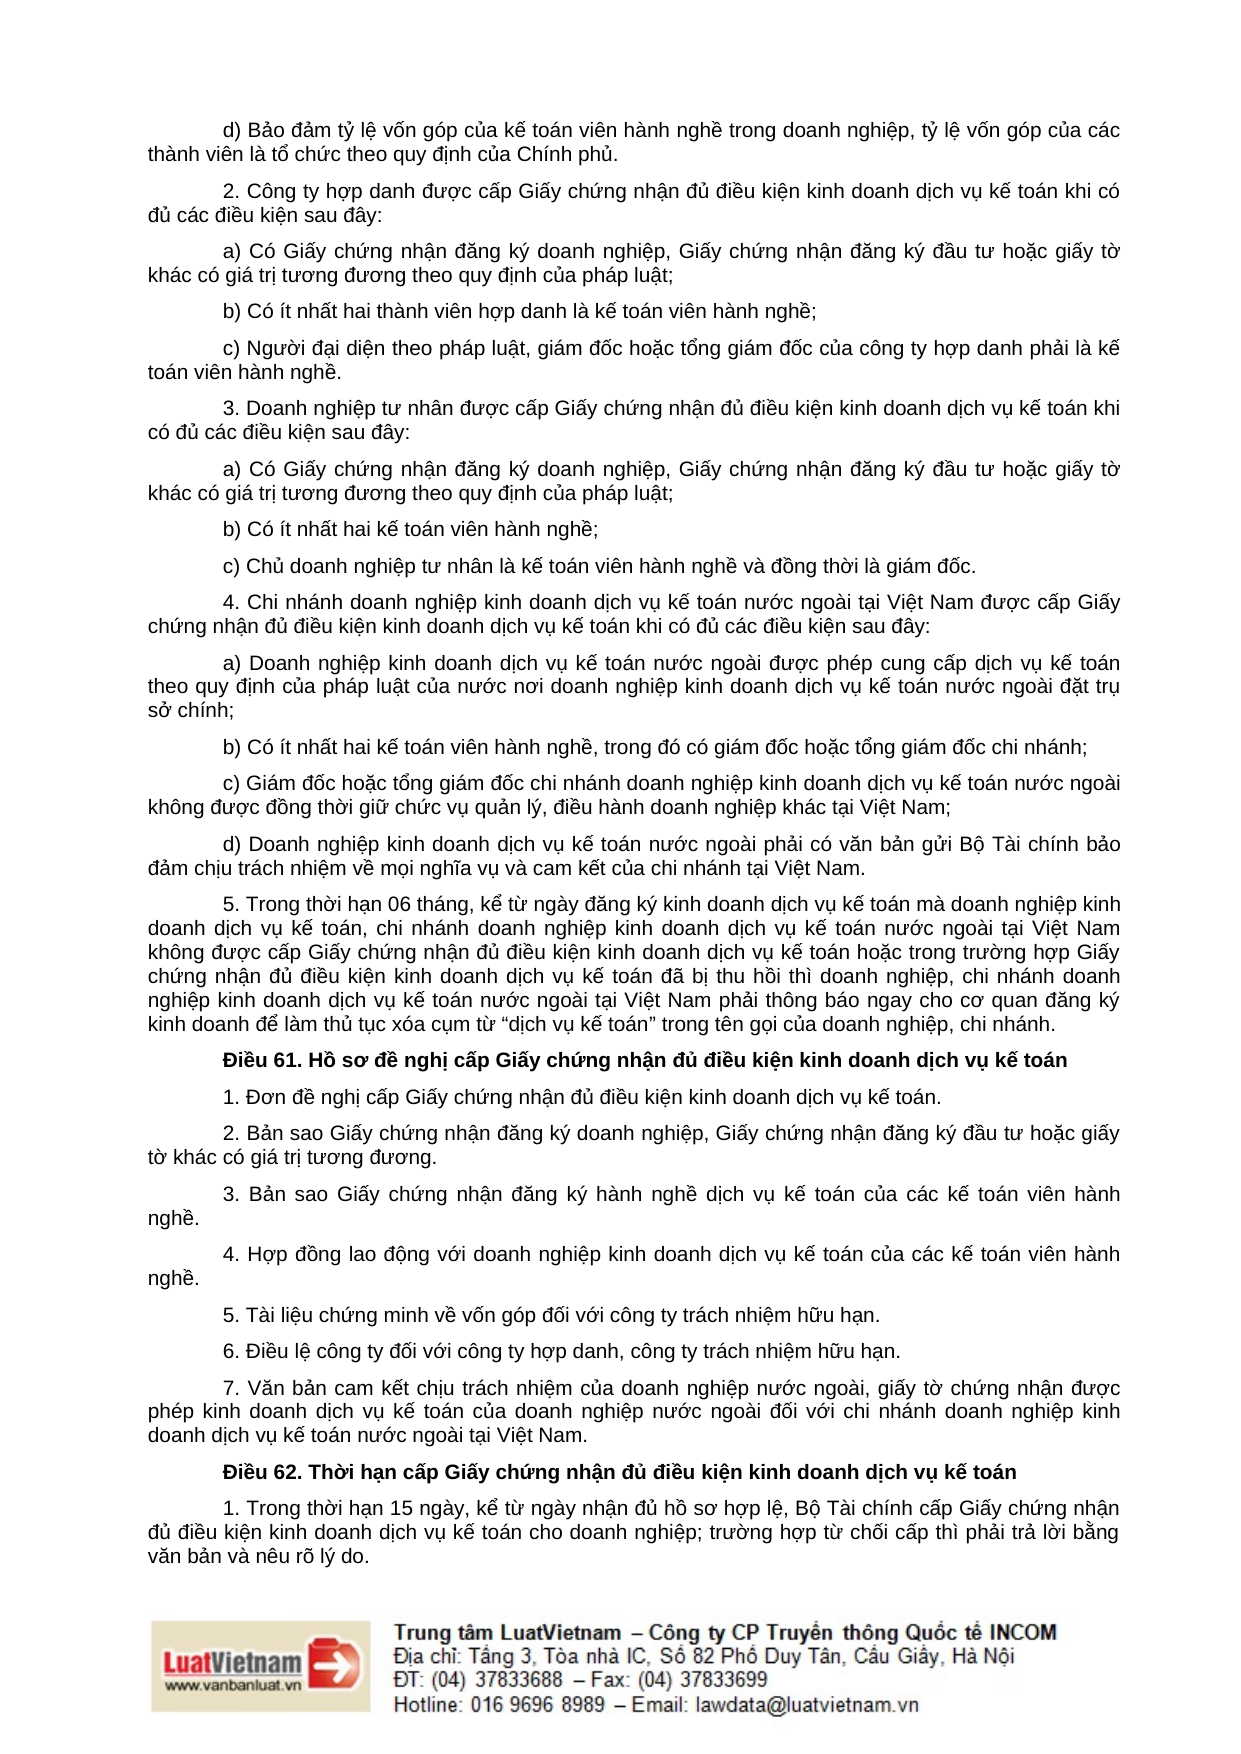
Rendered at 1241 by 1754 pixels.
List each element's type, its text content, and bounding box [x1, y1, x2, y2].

picture [147, 1615, 1087, 1731]
text Điều 61. Hồ sơ đề nghị cấp Giấy chứng nhận đủ điều kiện kinh doanh dịch vụ kế toán [148, 1048, 1122, 1072]
text 4. Chi nhánh doanh nghiệp kinh doanh dịch vụ kế toán nước ngoài tại Việt Nam được cấp Giấy chứng nhận đủ điều kiện kinh doanh dịch vụ kế toán khi có đủ các điều kiện sau đây: [148, 590, 1122, 638]
text 2. Bản sao Giấy chứng nhận đăng ký doanh nghiệp, Giấy chứng nhận đăng ký đầu tư hoặc giấy tờ khác có giá trị tương đương. [148, 1121, 1122, 1169]
text a) Có Giấy chứng nhận đăng ký doanh nghiệp, Giấy chứng nhận đăng ký đầu tư hoặc giấy tờ khác có giá trị tương đương theo quy định của pháp luật; [148, 239, 1122, 287]
text c) Người đại diện theo pháp luật, giám đốc hoặc tổng giám đốc của công ty hợp danh phải là kế toán viên hành nghề. [148, 336, 1122, 384]
text 2. Công ty hợp danh được cấp Giấy chứng nhận đủ điều kiện kinh doanh dịch vụ kế toán khi có đủ các điều kiện sau đây: [148, 178, 1122, 226]
text 5. Trong thời hạn 06 tháng, kể từ ngày đăng ký kinh doanh dịch vụ kế toán mà doanh nghiệp kinh doanh dịch vụ kế toán, chi nhánh doanh nghiệp kinh doanh dịch vụ kế toán nước ngoài tại Việt Nam không được cấp Giấy chứng nhận đủ điều kiện kinh doanh dịch vụ kế toán hoặc trong trường hợp Giấy chứng nhận đủ điều kiện kinh doanh dịch vụ kế toán đã bị thu hồi thì doanh nghiệp, chi nhánh doanh nghiệp kinh doanh dịch vụ kế toán nước ngoài tại Việt Nam phải thông báo ngay cho cơ quan đăng ký kinh doanh để làm thủ tục xóa cụm từ “dịch vụ kế toán” trong tên gọi của doanh nghiệp, chi nhánh. [148, 892, 1122, 1036]
text b) Có ít nhất hai kế toán viên hành nghề; [148, 517, 1122, 541]
text 4. Hợp đồng lao động với doanh nghiệp kinh doanh dịch vụ kế toán của các kế toán viên hành nghề. [148, 1242, 1122, 1290]
text b) Có ít nhất hai kế toán viên hành nghề, trong đó có giám đốc hoặc tổng giám đốc chi nhánh; [148, 735, 1122, 759]
text a) Doanh nghiệp kinh doanh dịch vụ kế toán nước ngoài được phép cung cấp dịch vụ kế toán theo quy định của pháp luật của nước nơi doanh nghiệp kinh doanh dịch vụ kế toán nước ngoài đặt trụ sở chính; [148, 650, 1122, 722]
text 5. Tài liệu chứng minh về vốn góp đối với công ty trách nhiệm hữu hạn. [148, 1302, 1122, 1326]
text b) Có ít nhất hai thành viên hợp danh là kế toán viên hành nghề; [148, 299, 1122, 323]
text 3. Bản sao Giấy chứng nhận đăng ký hành nghề dịch vụ kế toán của các kế toán viên hành nghề. [148, 1182, 1122, 1229]
text 1. Trong thời hạn 15 ngày, kể từ ngày nhận đủ hồ sơ hợp lệ, Bộ Tài chính cấp Giấy chứng nhận đủ điều kiện kinh doanh dịch vụ kế toán cho doanh nghiệp; trường hợp từ chối cấp thì phải trả lời bằng văn bản và nêu rõ lý do. [148, 1496, 1122, 1568]
text d) Doanh nghiệp kinh doanh dịch vụ kế toán nước ngoài phải có văn bản gửi Bộ Tài chính bảo đảm chịu trách nhiệm về mọi nghĩa vụ và cam kết của chi nhánh tại Việt Nam. [148, 832, 1122, 879]
text 6. Điều lệ công ty đối với công ty hợp danh, công ty trách nhiệm hữu hạn. [148, 1339, 1122, 1363]
text 1. Đơn đề nghị cấp Giấy chứng nhận đủ điều kiện kinh doanh dịch vụ kế toán. [148, 1085, 1122, 1109]
text d) Bảo đảm tỷ lệ vốn góp của kế toán viên hành nghề trong doanh nghiệp, tỷ lệ vốn góp của các thành viên là tổ chức theo quy định của Chính phủ. [148, 118, 1122, 166]
text Điều 62. Thời hạn cấp Giấy chứng nhận đủ điều kiện kinh doanh dịch vụ kế toán [148, 1460, 1122, 1484]
text c) Giám đốc hoặc tổng giám đốc chi nhánh doanh nghiệp kinh doanh dịch vụ kế toán nước ngoài không được đồng thời giữ chức vụ quản lý, điều hành doanh nghiệp khác tại Việt Nam; [148, 771, 1122, 819]
text c) Chủ doanh nghiệp tư nhân là kế toán viên hành nghề và đồng thời là giám đốc. [148, 553, 1122, 577]
text 3. Doanh nghiệp tư nhân được cấp Giấy chứng nhận đủ điều kiện kinh doanh dịch vụ kế toán khi có đủ các điều kiện sau đây: [148, 396, 1122, 444]
text a) Có Giấy chứng nhận đăng ký doanh nghiệp, Giấy chứng nhận đăng ký đầu tư hoặc giấy tờ khác có giá trị tương đương theo quy định của pháp luật; [148, 457, 1122, 504]
text 7. Văn bản cam kết chịu trách nhiệm của doanh nghiệp nước ngoài, giấy tờ chứng nhận được phép kinh doanh dịch vụ kế toán của doanh nghiệp nước ngoài đối với chi nhánh doanh nghiệp kinh doanh dịch vụ kế toán nước ngoài tại Việt Nam. [148, 1375, 1122, 1447]
